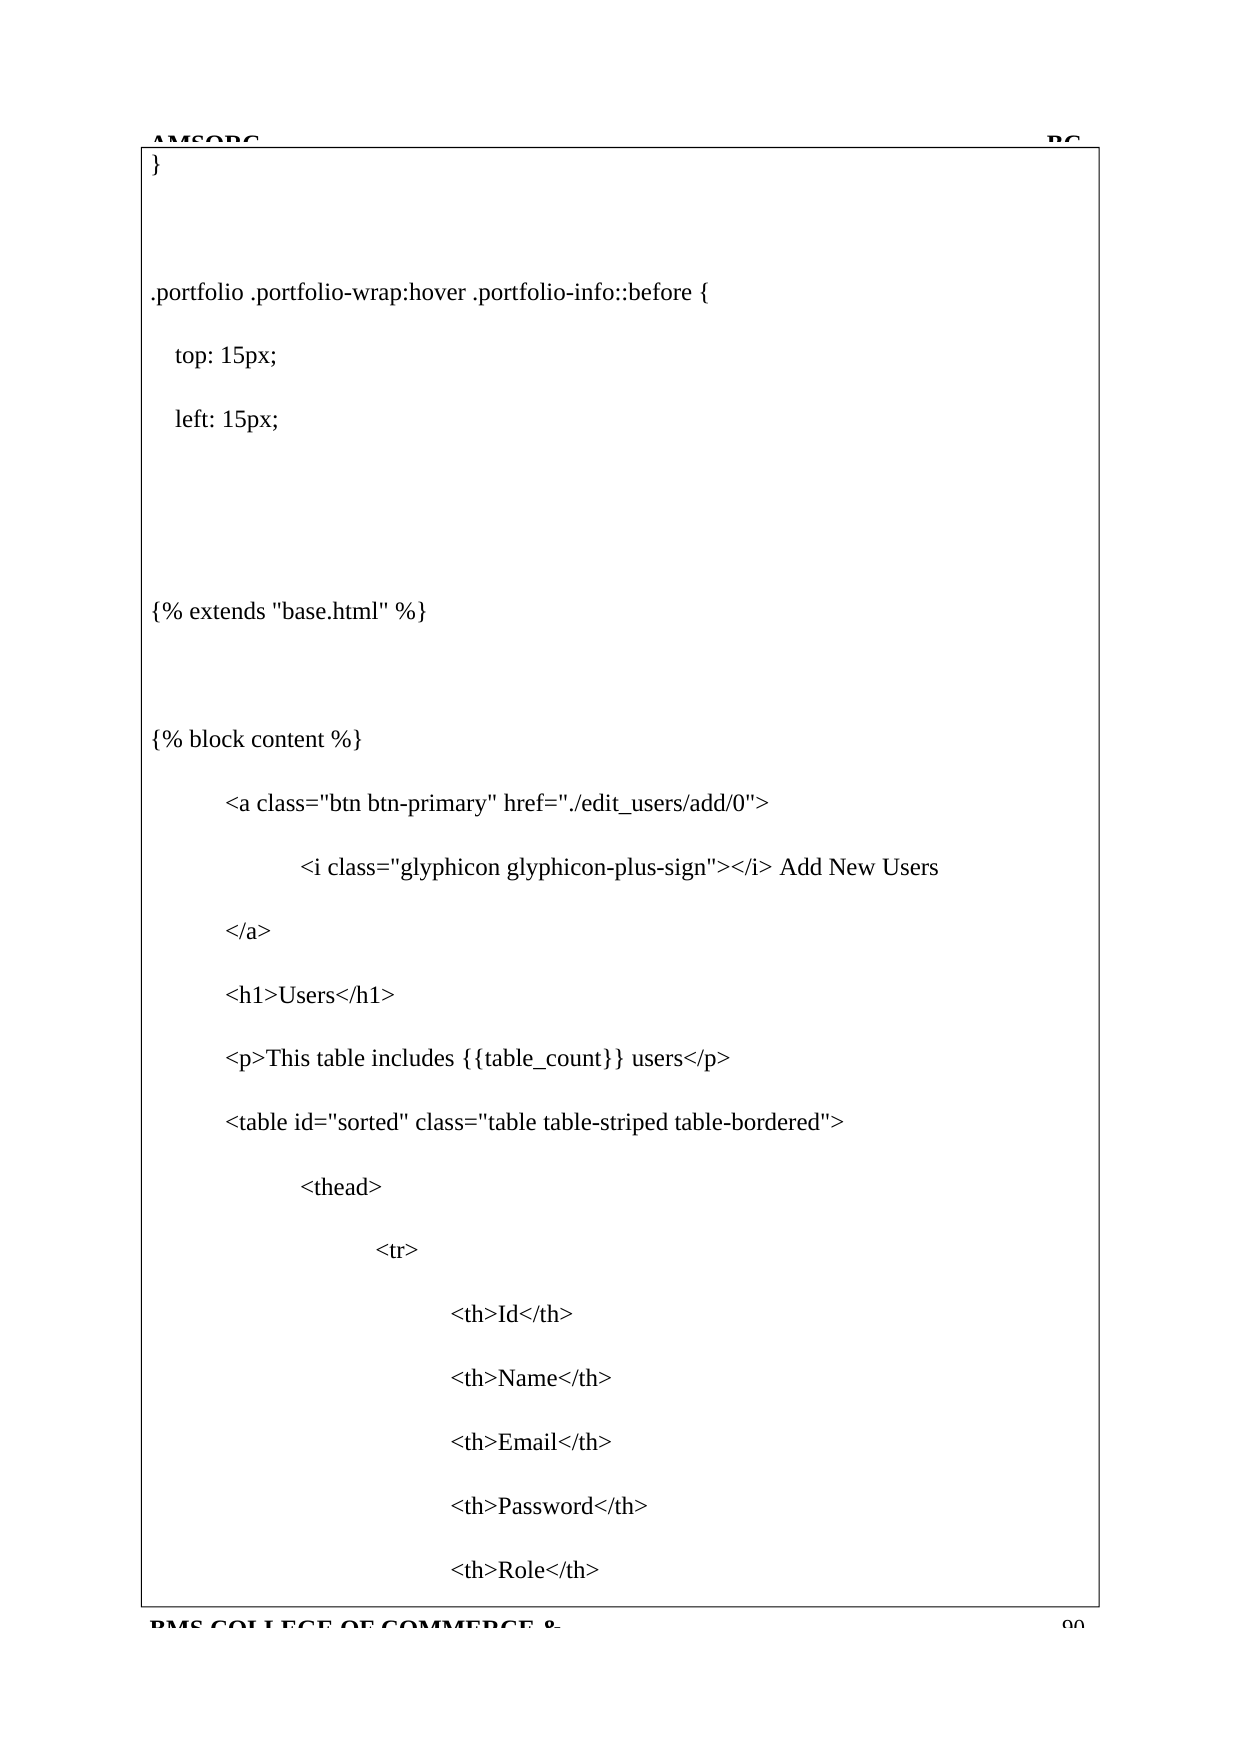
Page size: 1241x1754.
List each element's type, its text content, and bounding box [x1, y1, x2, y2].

text <thead> [300, 1172, 1111, 1200]
text <th>Password</th> [450, 1491, 1111, 1520]
text <a class="btn btn-primary" href="./edit_users/add/0"> [225, 788, 1111, 817]
text <tr> [375, 1236, 1111, 1264]
text } [150, 149, 1111, 178]
text <p>This table includes {{table_count}} users</p> [225, 1043, 1111, 1072]
text {% extends "base.html" %} [150, 596, 1111, 625]
text .portfolio .portfolio-wrap:hover .portfolio-info::before { top: 15px; [150, 277, 712, 369]
text <th>Name</th> [450, 1363, 1111, 1392]
text {% block content %} [150, 724, 1111, 753]
text <i class="glyphicon glyphicon-plus-sign"></i> Add New Users [300, 852, 1111, 881]
text </a> [225, 916, 1111, 945]
text <th>Role</th> [450, 1555, 1111, 1584]
text <h1>Users</h1> [225, 980, 1111, 1009]
text <th>Email</th> [450, 1427, 1111, 1456]
text <table id="sorted" class="table table-striped table-bordered"> [225, 1107, 1111, 1136]
text <th>Id</th> [450, 1299, 1111, 1328]
text left: 15px; [175, 404, 1111, 433]
